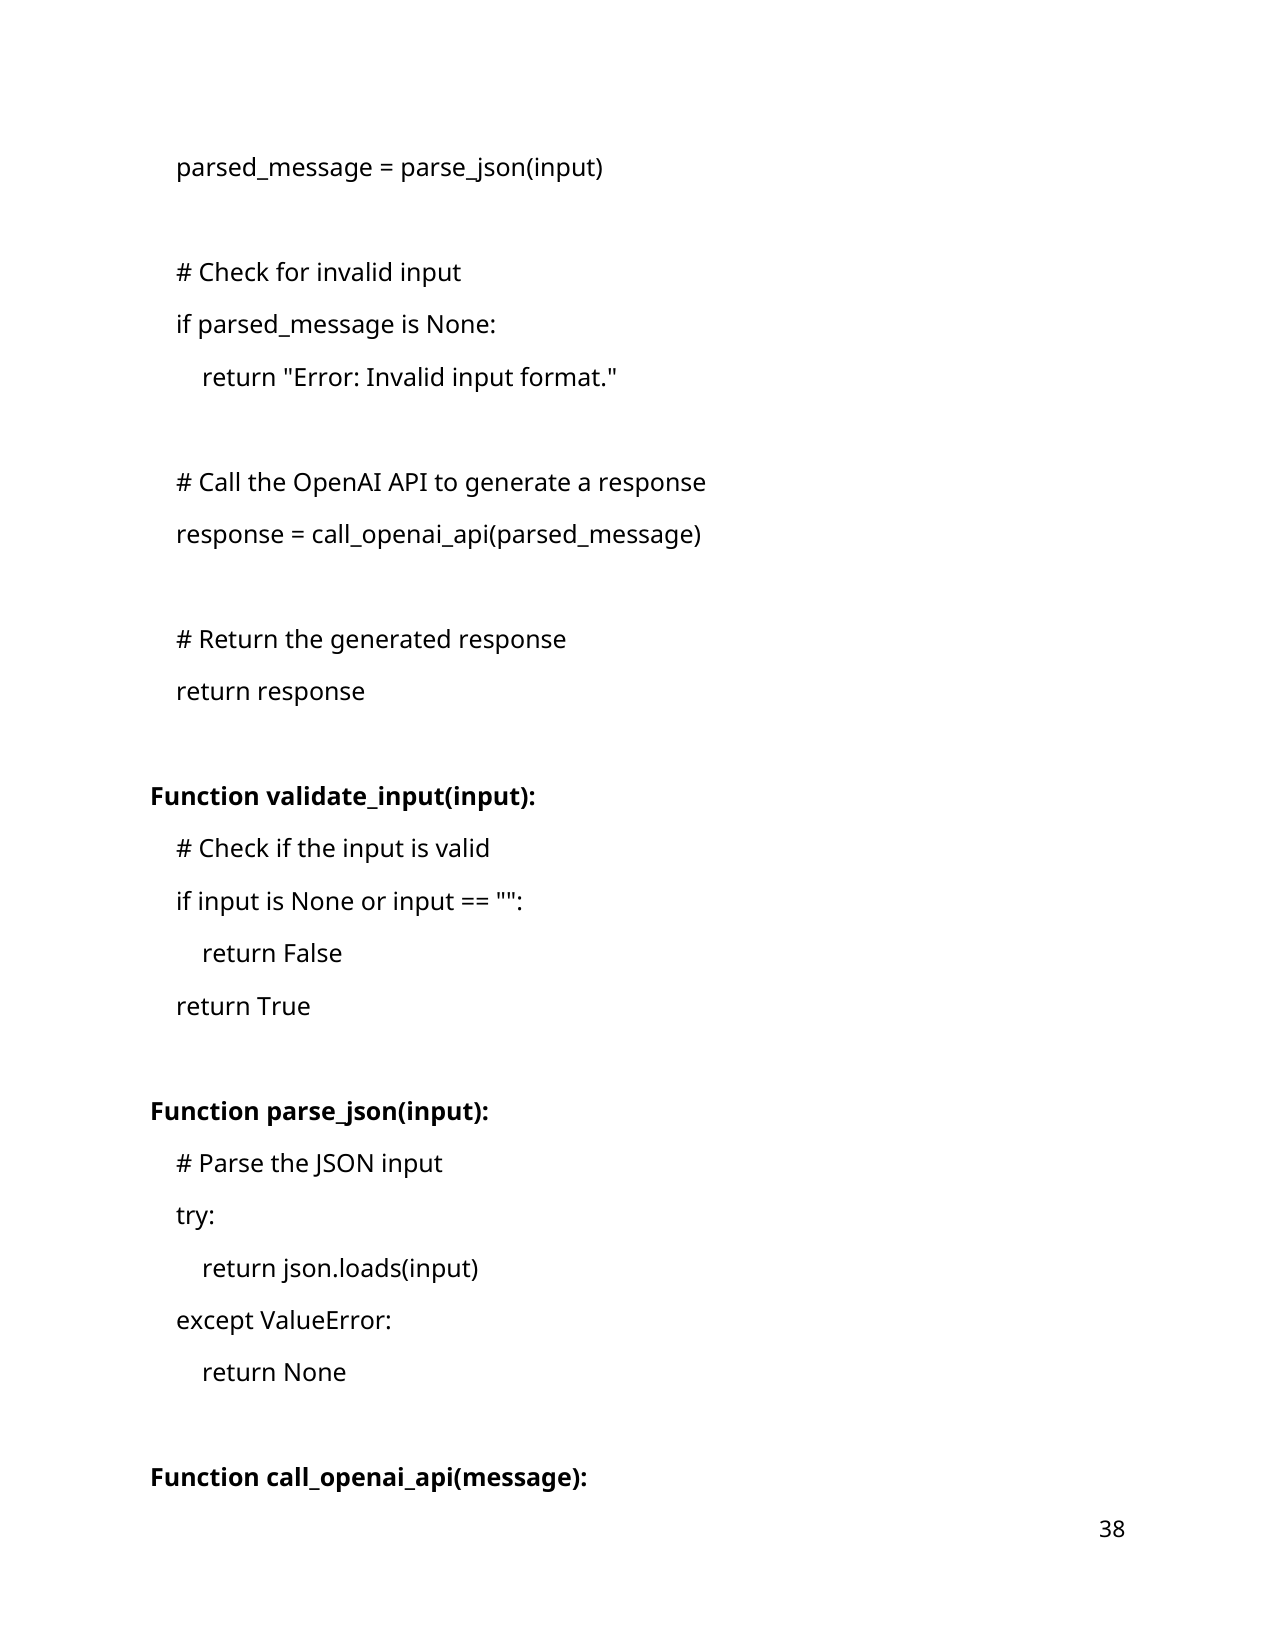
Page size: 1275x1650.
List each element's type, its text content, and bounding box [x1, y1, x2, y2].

text return json.loads(input) [150, 1250, 1125, 1284]
text return "Error: Invalid input format." [150, 359, 1125, 394]
text Function call_openai_api(message): [150, 1460, 1125, 1494]
text # Return the generated response [150, 622, 1125, 656]
text Function parse_json(input): [150, 1093, 1125, 1127]
text return True [150, 988, 1125, 1022]
text # Parse the JSON input [150, 1146, 1125, 1179]
text if input is None or input == "": [150, 883, 1125, 918]
text if parsed_message is None: [150, 307, 1125, 341]
text parsed_message = parse_json(input) [150, 150, 1125, 184]
text # Check if the input is valid [150, 831, 1125, 865]
text try: [150, 1198, 1125, 1232]
text except ValueError: [150, 1303, 1125, 1337]
text # Call the OpenAI API to generate a response [150, 464, 1125, 498]
text Function validate_input(input): [150, 779, 1125, 813]
text return False [150, 936, 1125, 970]
text # Check for invalid input [150, 255, 1125, 289]
text return None [150, 1355, 1125, 1389]
text return response [150, 674, 1125, 708]
text response = call_openai_api(parsed_message) [150, 517, 1125, 551]
